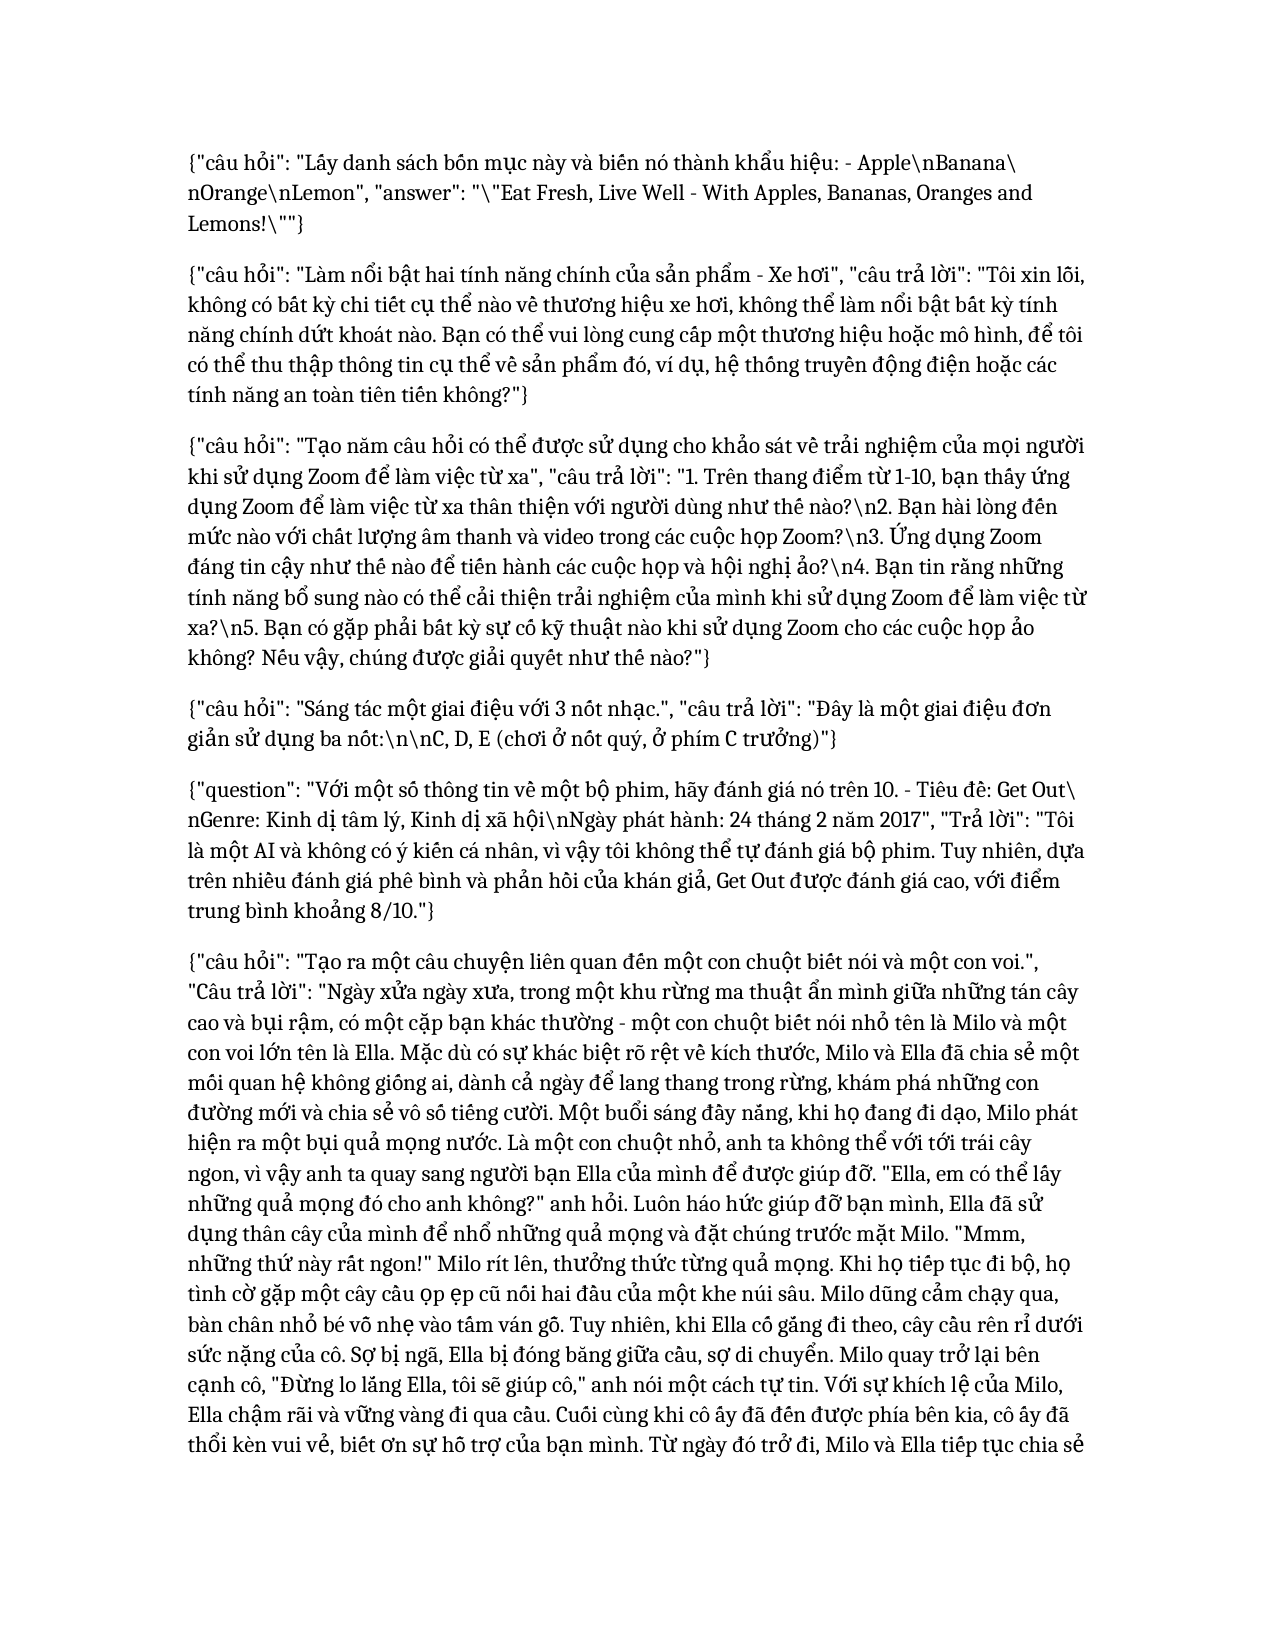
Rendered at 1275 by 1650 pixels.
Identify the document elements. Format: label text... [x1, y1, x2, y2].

text {"câu hỏi": "Tạo năm câu hỏi có thể được sử dụng cho khảo sát về trải nghiệm của mọi người khi sử dụng Zoom để làm việc từ xa", "câu trả lời": "1. Trên thang điểm từ 1-10, bạn thấy ứng dụng Zoom để làm việc từ xa thân thiện với người dùng như thế nào?\n2. Bạn hài lòng đến mức nào với chất lượng âm thanh và video trong các cuộc họp Zoom?\n3. Ứng dụng Zoom đáng tin cậy như thế nào để tiến hành các cuộc họp và hội nghị ảo?\n4. Bạn tin rằng những tính năng bổ sung nào có thể cải thiện trải nghiệm của mình khi sử dụng Zoom để làm việc từ xa?\n5. Bạn có gặp phải bất kỳ sự cố kỹ thuật nào khi sử dụng Zoom cho các cuộc họp ảo không? Nếu vậy, chúng được giải quyết như thế nào?"} [187, 433, 1087, 671]
text {"question": "Với một số thông tin về một bộ phim, hãy đánh giá nó trên 10. - Tiêu đề: Get Out\nGenre: Kinh dị tâm lý, Kinh dị xã hội\nNgày phát hành: 24 tháng 2 năm 2017", "Trả lời": "Tôi là một AI và không có ý kiến cá nhân, vì vậy tôi không thể tự đánh giá bộ phim. Tuy nhiên, dựa trên nhiều đánh giá phê bình và phản hồi của khán giả, Get Out được đánh giá cao, với điểm trung bình khoảng 8/10."} [187, 777, 1087, 924]
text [187, 949, 1087, 1459]
text {"câu hỏi": "Lấy danh sách bốn mục này và biến nó thành khẩu hiệu: - Apple\nBanana\nOrange\nLemon", "answer": "\"Eat Fresh, Live Well - With Apples, Bananas, Oranges and Lemons!\""} [187, 150, 1087, 237]
text {"câu hỏi": "Làm nổi bật hai tính năng chính của sản phẩm - Xe hơi", "câu trả lời": "Tôi xin lỗi, không có bất kỳ chi tiết cụ thể nào về thương hiệu xe hơi, không thể làm nổi bật bất kỳ tính năng chính dứt khoát nào. Bạn có thể vui lòng cung cấp một thương hiệu hoặc mô hình, để tôi có thể thu thập thông tin cụ thể về sản phẩm đó, ví dụ, hệ thống truyền động điện hoặc các tính năng an toàn tiên tiến không?"} [187, 261, 1087, 409]
text {"câu hỏi": "Sáng tác một giai điệu với 3 nốt nhạc.", "câu trả lời": "Đây là một giai điệu đơn giản sử dụng ba nốt:\n\nC, D, E (chơi ở nốt quý, ở phím C trưởng)"} [187, 696, 1087, 752]
